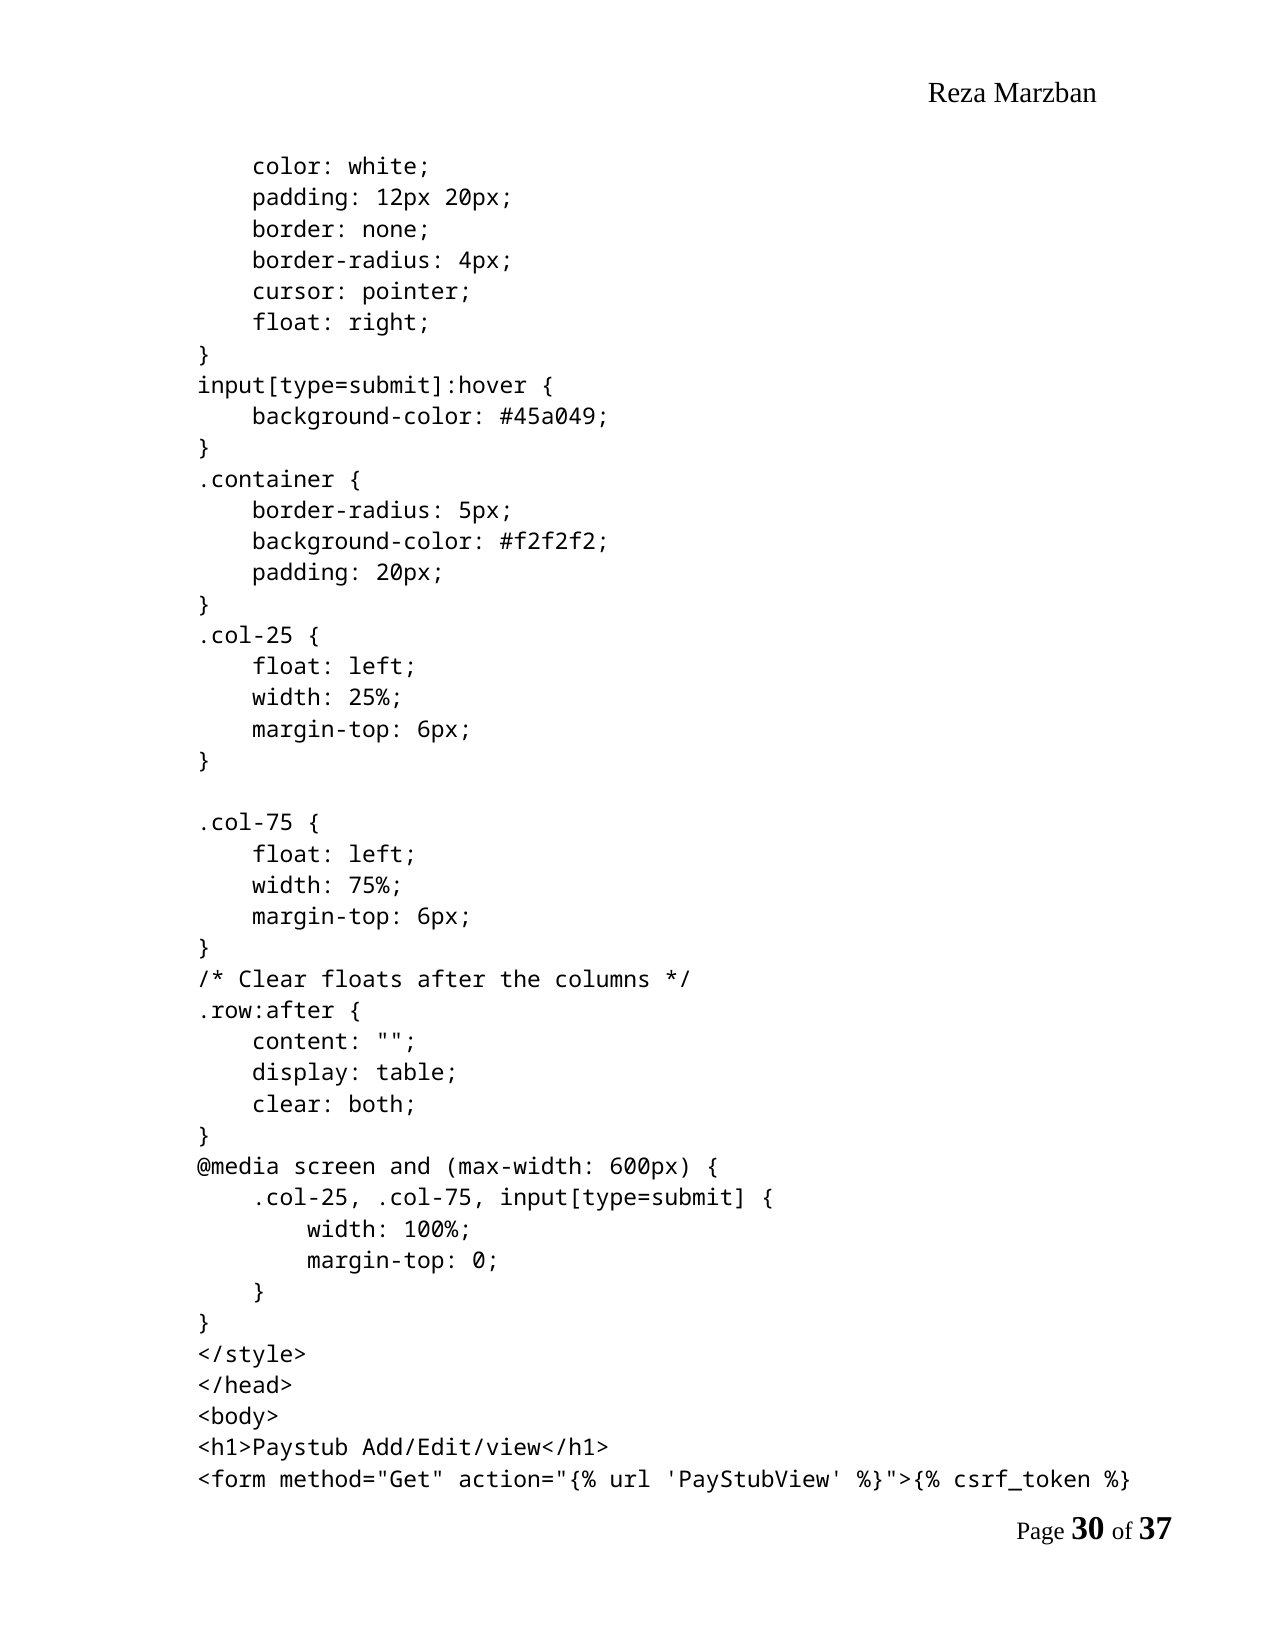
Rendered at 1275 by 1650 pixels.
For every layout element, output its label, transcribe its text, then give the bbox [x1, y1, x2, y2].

list .container { [197, 462, 1172, 494]
list cursor: pointer; [197, 275, 1172, 306]
list } [197, 1306, 1172, 1337]
list input[type=submit]:hover { [197, 369, 1172, 400]
list background-color: #45a049; [197, 400, 1172, 431]
list } [197, 931, 1172, 962]
list <form method="Get" action="{% url 'PayStubView' %}">{% csrf_token %} [197, 1462, 1172, 1494]
list /* Clear floats after the columns */ [197, 962, 1172, 994]
list } [197, 587, 1172, 619]
list float: left; [197, 650, 1172, 681]
list float: left; [197, 837, 1172, 869]
list margin-top: 0; [197, 1244, 1172, 1275]
list width: 100%; [197, 1212, 1172, 1244]
list color: white; [197, 150, 1172, 181]
list float: right; [197, 306, 1172, 337]
list } [197, 1119, 1172, 1150]
list } [197, 1275, 1172, 1306]
list .col-75 { [197, 806, 1172, 837]
list width: 25%; [197, 681, 1172, 712]
list .col-25, .col-75, input[type=submit] { [197, 1181, 1172, 1212]
list margin-top: 6px; [197, 712, 1172, 744]
list padding: 12px 20px; [197, 181, 1172, 212]
list clear: both; [197, 1087, 1172, 1119]
list padding: 20px; [197, 556, 1172, 587]
list border-radius: 4px; [197, 244, 1172, 275]
list content: ""; [197, 1025, 1172, 1056]
list } [197, 744, 1172, 775]
list </head> [197, 1369, 1172, 1400]
list display: table; [197, 1056, 1172, 1087]
list } [197, 337, 1172, 369]
list <h1>Paystub Add/Edit/view</h1> [197, 1431, 1172, 1462]
list <body> [197, 1400, 1172, 1431]
list @media screen and (max-width: 600px) { [197, 1150, 1172, 1181]
list </style> [197, 1337, 1172, 1369]
list .col-25 { [197, 619, 1172, 650]
list width: 75%; [197, 869, 1172, 900]
list margin-top: 6px; [197, 900, 1172, 931]
list .row:after { [197, 994, 1172, 1025]
list border: none; [197, 212, 1172, 244]
list background-color: #f2f2f2; [197, 525, 1172, 556]
list border-radius: 5px; [197, 494, 1172, 525]
list } [197, 431, 1172, 462]
